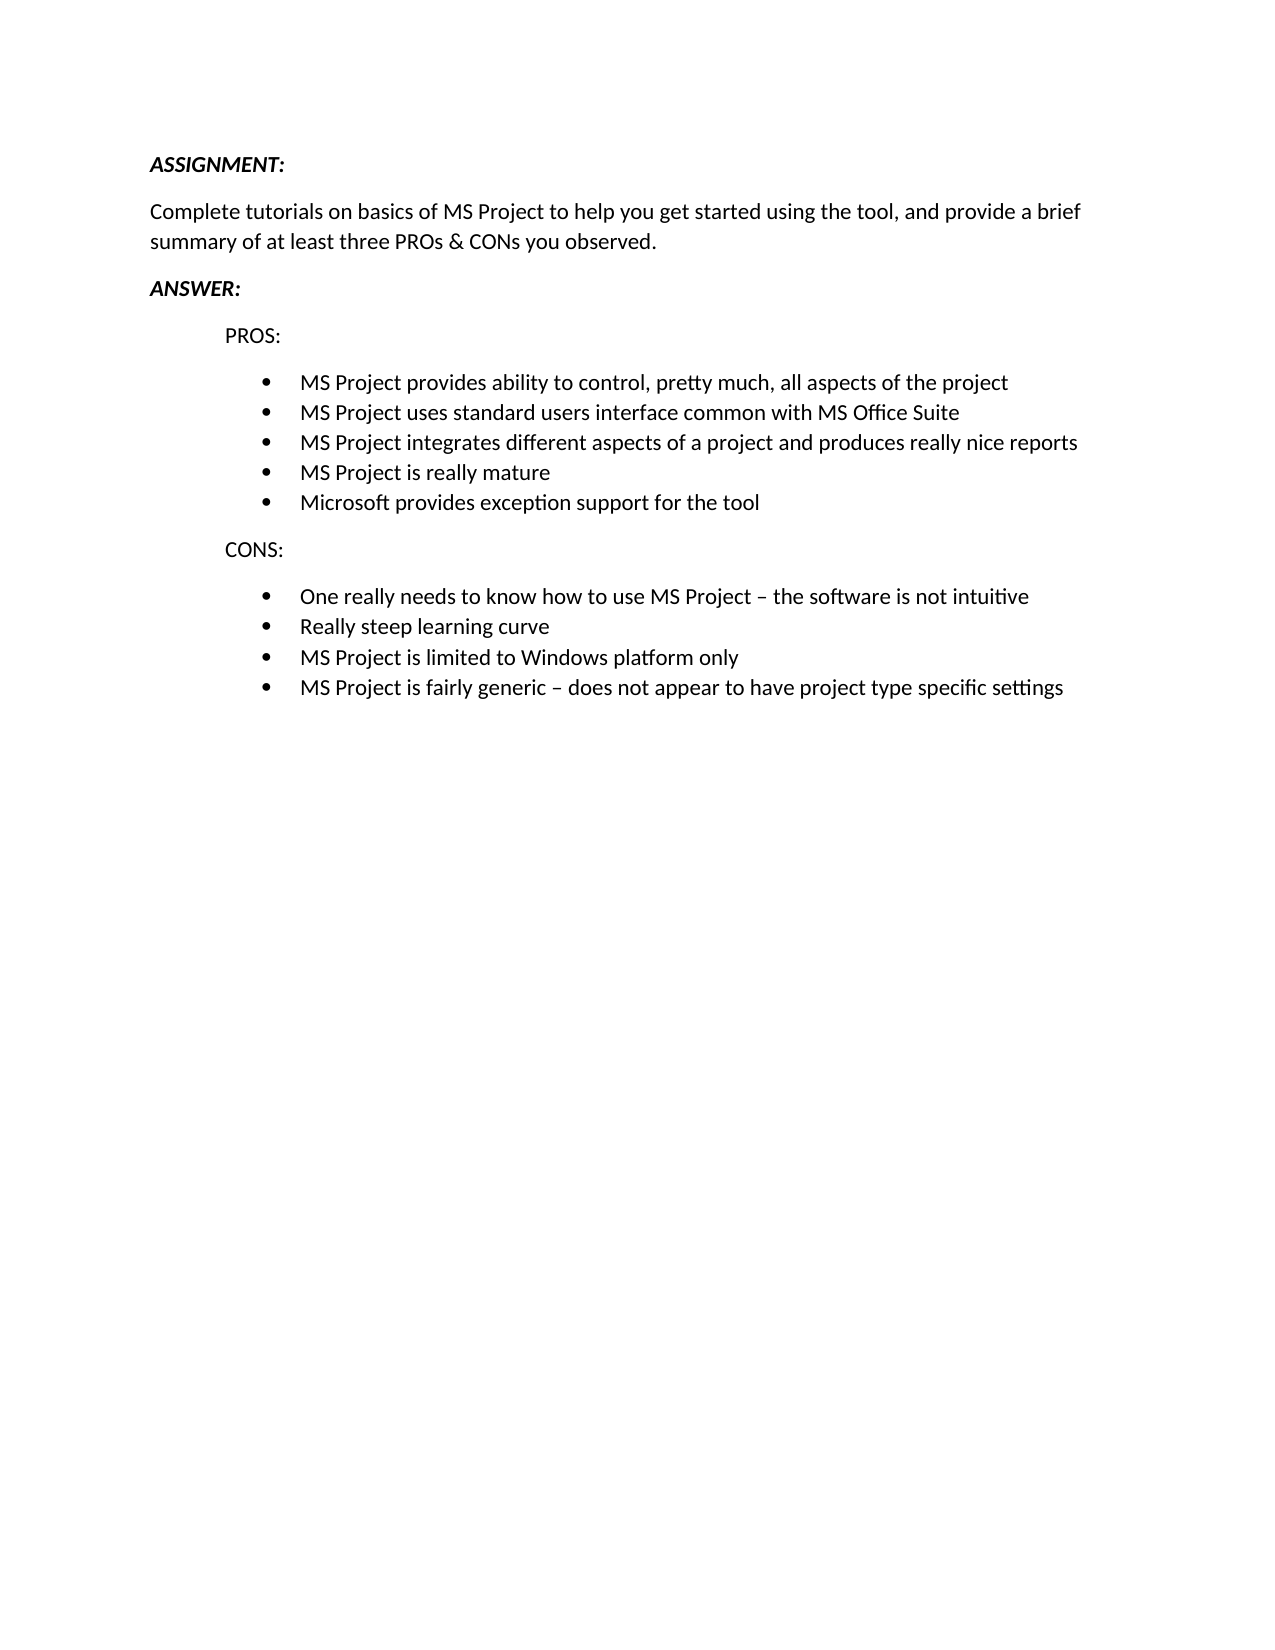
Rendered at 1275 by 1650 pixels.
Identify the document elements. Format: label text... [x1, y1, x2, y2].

text Complete tutorials on basics of MS Project to help you get started using the tool, and provide a brief summary of at least three PROs & CONs you observed. [150, 197, 1125, 255]
list MS Project uses standard users interface common with MS Office Suite [262, 398, 1125, 426]
list MS Project is fairly generic – does not appear to have project type specific settings [262, 673, 1125, 701]
list MS Project is limited to Windows platform only [262, 643, 1125, 671]
list MS Project is really mature [262, 458, 1125, 486]
list MS Project provides ability to control, pretty much, all aspects of the project [262, 368, 1125, 396]
list MS Project integrates different aspects of a project and produces really nice reports [262, 428, 1125, 456]
list Really steep learning curve [262, 612, 1125, 641]
text ANSWER: [150, 274, 1125, 302]
list Microsoft provides exception support for the tool [262, 488, 1125, 517]
list One really needs to know how to use MS Project – the software is not intuitive [262, 582, 1125, 610]
text ASSIGNMENT: [150, 150, 1125, 178]
text PROS: [150, 321, 1125, 349]
text CONS: [150, 535, 1125, 563]
